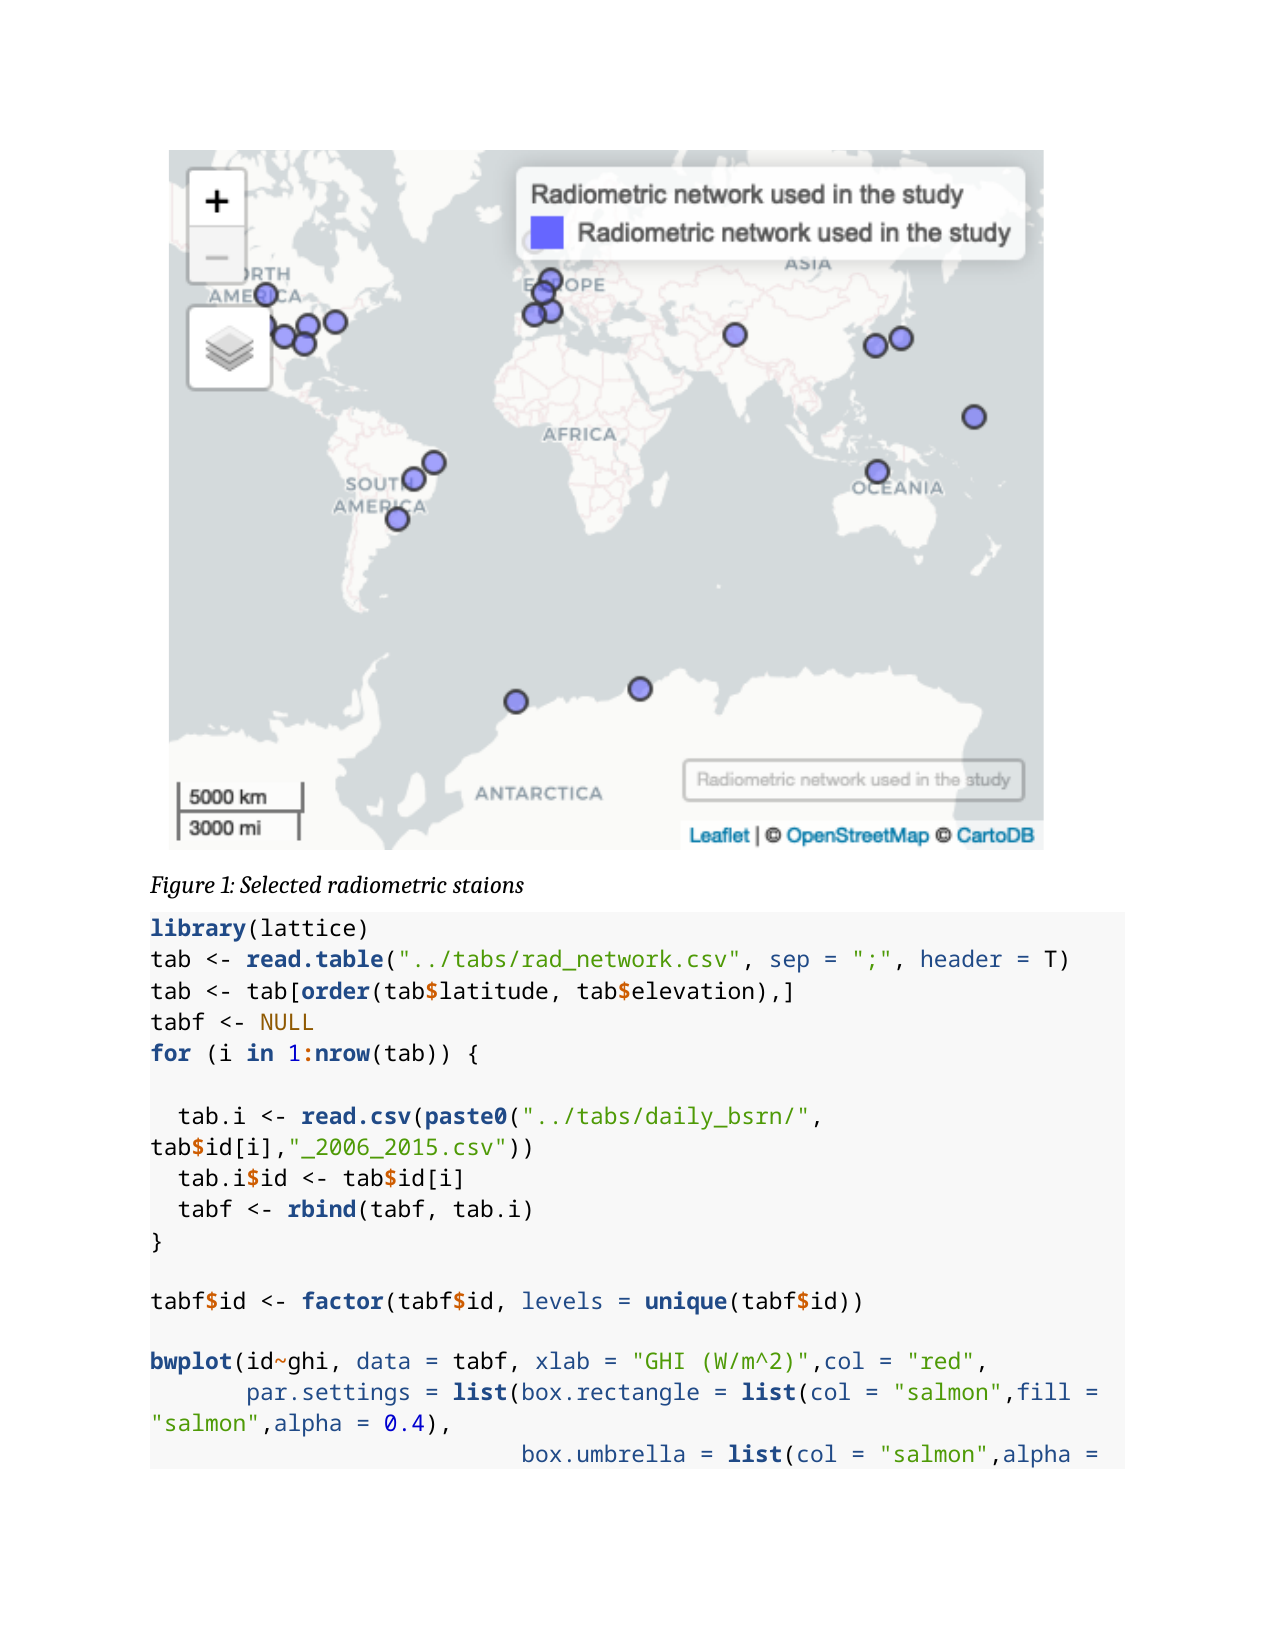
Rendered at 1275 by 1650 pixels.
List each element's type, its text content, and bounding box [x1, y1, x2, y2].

picture [168, 150, 1044, 850]
text Figure 1: Selected radiometric staions [150, 871, 1125, 899]
